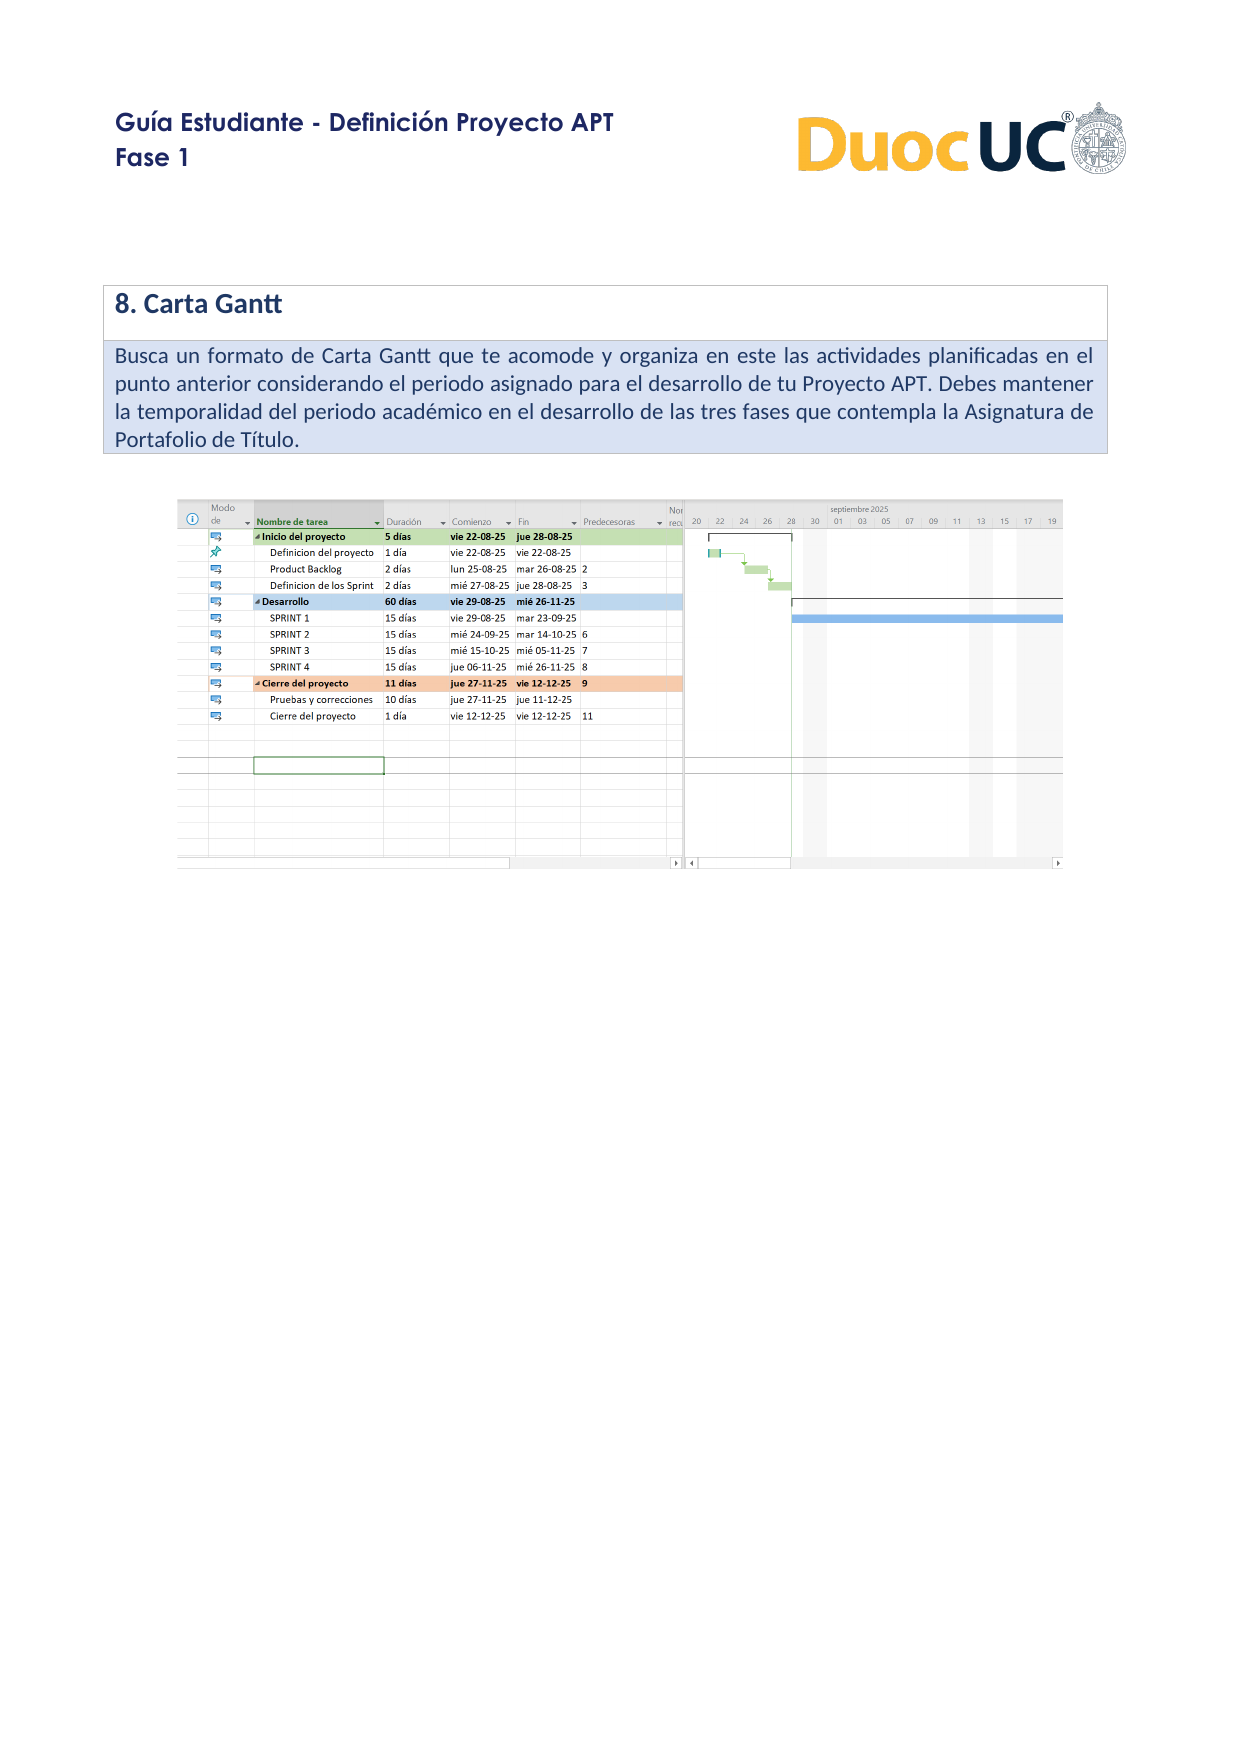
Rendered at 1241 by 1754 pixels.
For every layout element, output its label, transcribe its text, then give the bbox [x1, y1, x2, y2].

picture [177, 499, 1063, 869]
table_header 8. Carta Gantt [104, 286, 1107, 340]
table_cell Busca un formato de Carta Gantt que te acomode y organiza en este las actividades planificadas en el punto anterior considerando el periodo asignado para el desarrollo de tu Proyecto APT. Debes mantener la temporalidad del periodo académico en el desarrollo de las tres fases que contempla la Asignatura de Portafolio de Título. [104, 341, 1107, 453]
picture [798, 102, 1126, 174]
